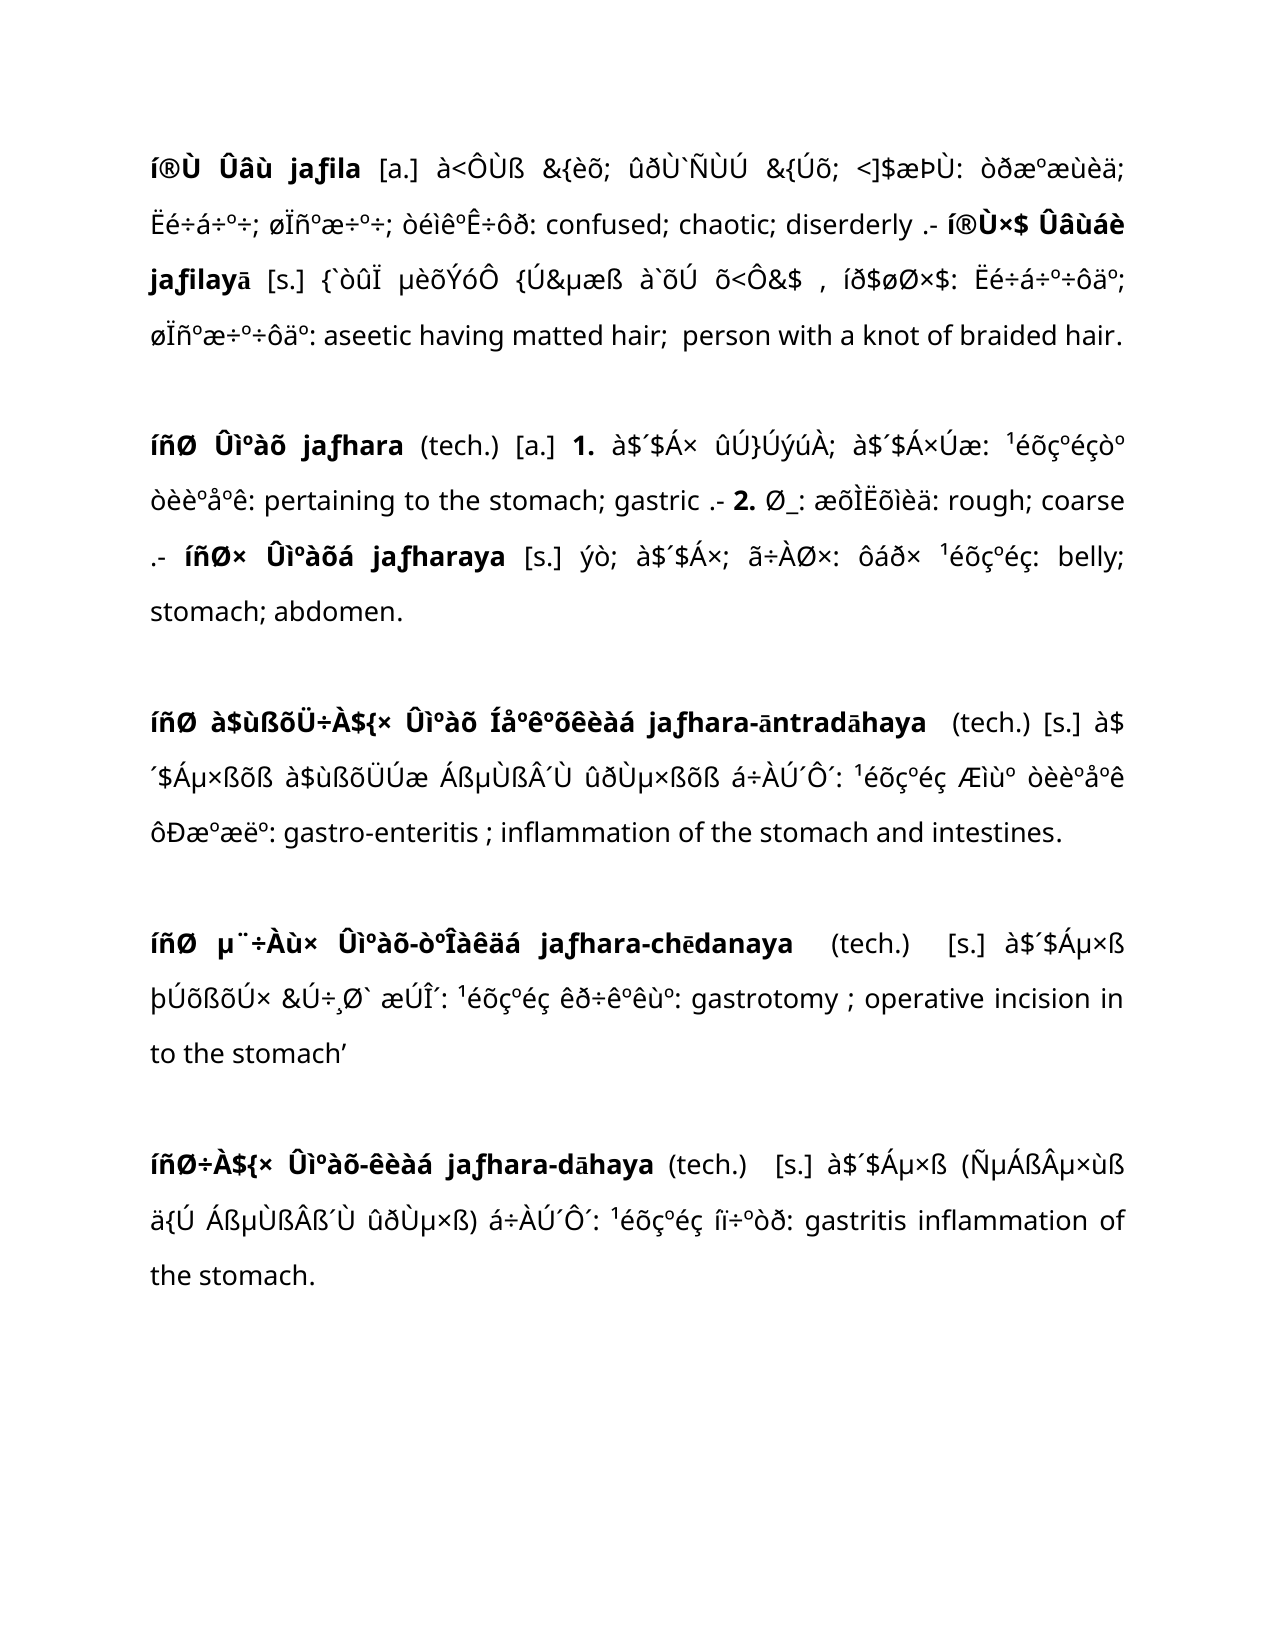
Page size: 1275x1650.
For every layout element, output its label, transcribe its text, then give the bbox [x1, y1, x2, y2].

text íñØ÷À${× Ûìºàõ-êèàá jaƒhara-dāhaya (tech.) [s.] à$´$Áµ×ß (ÑµÁßÂµ×ùß ä{Ú ÁßµÙßÂß´Ù ûðÙµ×ß) á÷ÀÚ´Ô´: ¹éõçºéç íï÷ºòð: gastritis inflammation of the stomach. [150, 1146, 1125, 1293]
text íñØ µ¨÷Àù× Ûìºàõ-òºÎàêäá jaƒhara-chēdanaya (tech.) [s.] à$´$Áµ×ß þÚõßõÚ× &Ú÷¸Ø` æÚÎ´: ¹éõçºéç êð÷êºêùº: gastrotomy ; operative incision in to the stomach’ [150, 924, 1125, 1072]
text í®Ù Ûâù jaƒila [a.] à<ÔÙß &{èõ; ûðÙ`ÑÙÚ &{Úõ; <]$æÞÙ: òðæºæùèä; Ëé÷á÷º÷; øÏñºæ÷º÷; òéìêºÊ÷ôð: confused; chaotic; diserderly .- í®Ù×$ Ûâùáè jaƒilayā [s.] {`òûÏ µèõÝóÔ {Ú&µæß à`õÚ õ<Ô&$ , íð$øØ×$: Ëé÷á÷º÷ôäº; øÏñºæ÷º÷ôäº: aseetic having matted hair; person with a knot of braided hair. [150, 150, 1125, 353]
text íñØ à$ùßõÜ÷À${× Ûìºàõ Íåºêºõêèàá jaƒhara-āntradāhaya (tech.) [s.] à$´$Áµ×ßõß à$ùßõÜÚæ ÁßµÙßÂ´Ù ûðÙµ×ßõß á÷ÀÚ´Ô´: ¹éõçºéç Æìùº òèèºåºê ôÐæºæëº: gastro-enteritis ; inflammation of the stomach and intestines. [150, 703, 1125, 851]
text íñØ Ûìºàõ jaƒhara (tech.) [a.] 1. à$´$Á× ûÚ}ÚýúÀ; à$´$Á×Úæ: ¹éõçºéçòº òèèºåºê: pertaining to the stomach; gastric .- 2. Ø_: æõÌËõìèä: rough; coarse .- íñØ× Ûìºàõá jaƒharaya [s.] ýò; à$´$Á×; ã÷ÀØ×: ôáð× ¹éõçºéç: belly; stomach; abdomen. [150, 427, 1125, 629]
